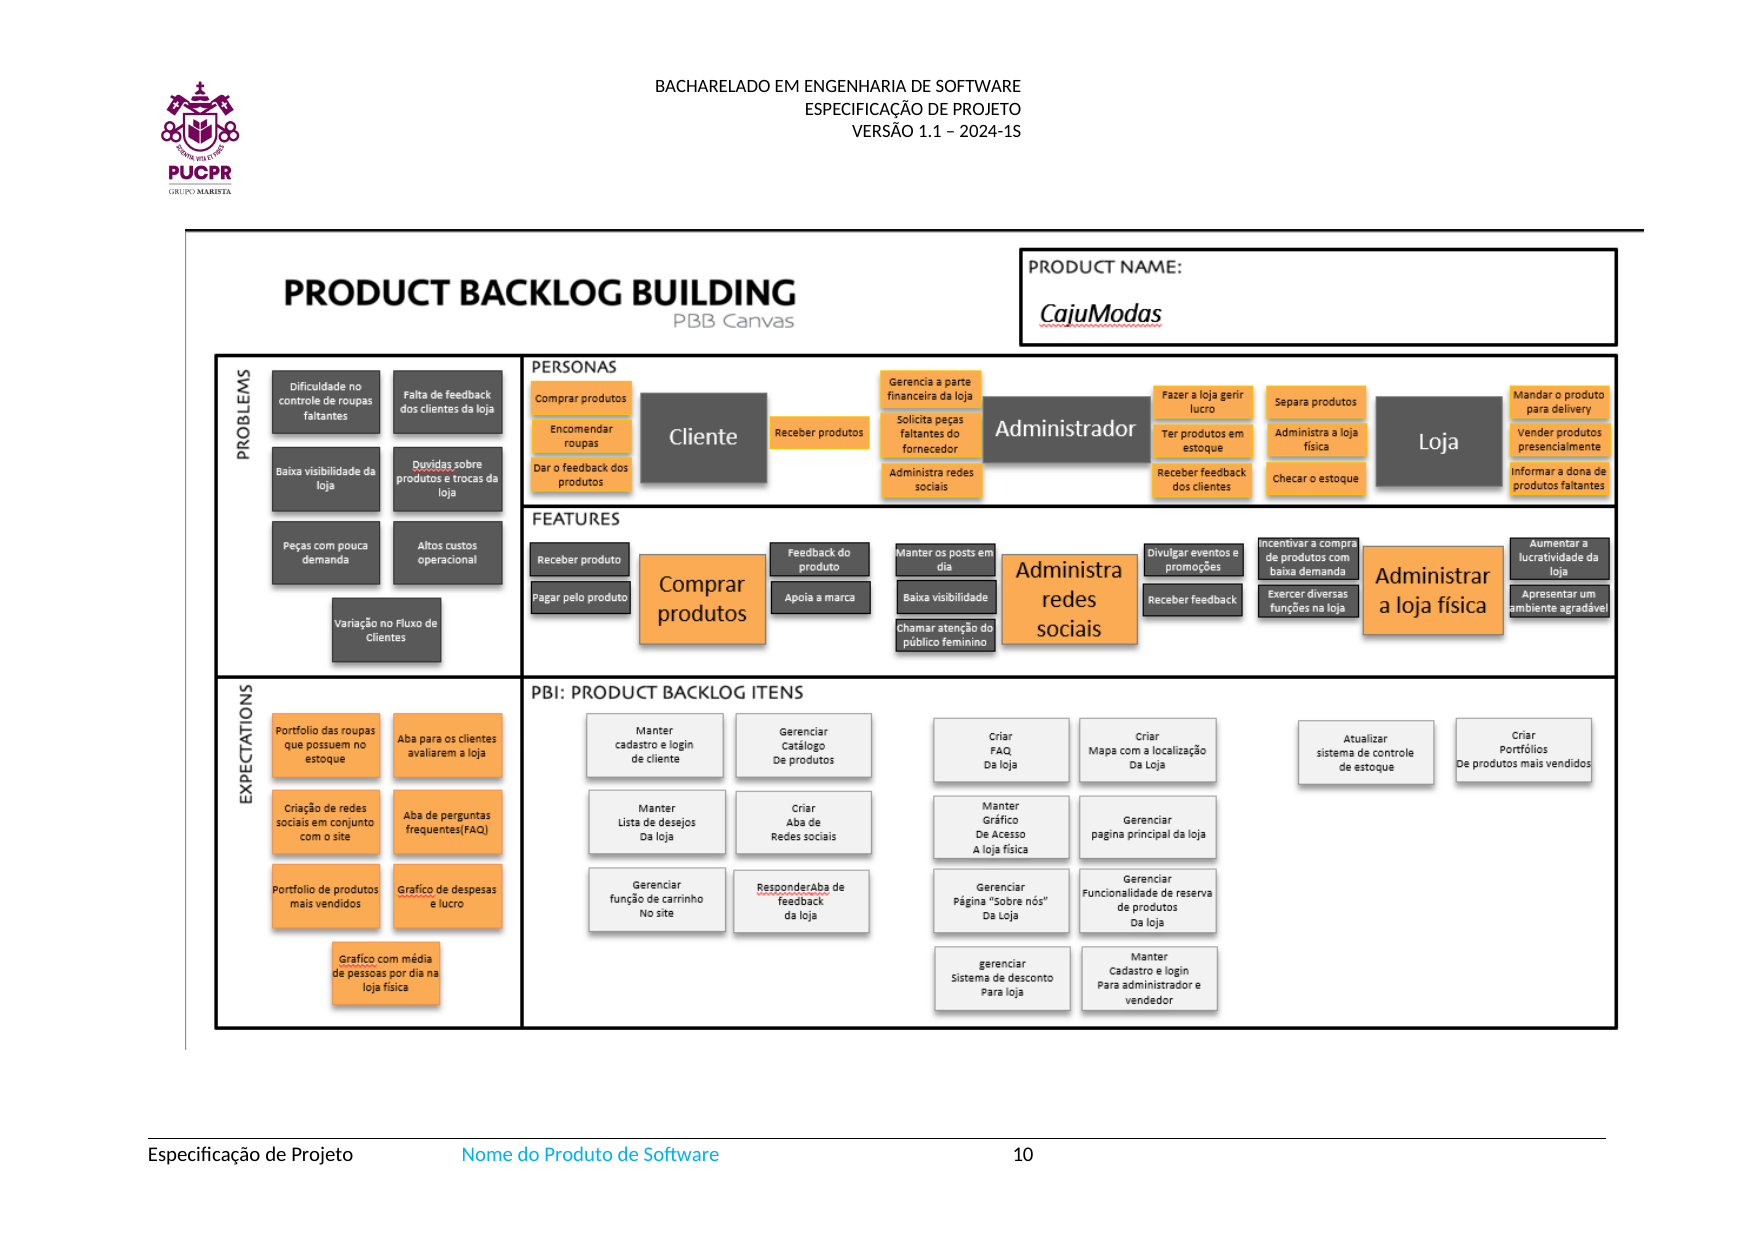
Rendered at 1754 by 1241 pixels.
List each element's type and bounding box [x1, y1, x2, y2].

picture [158, 73, 241, 202]
picture [185, 229, 1644, 1050]
